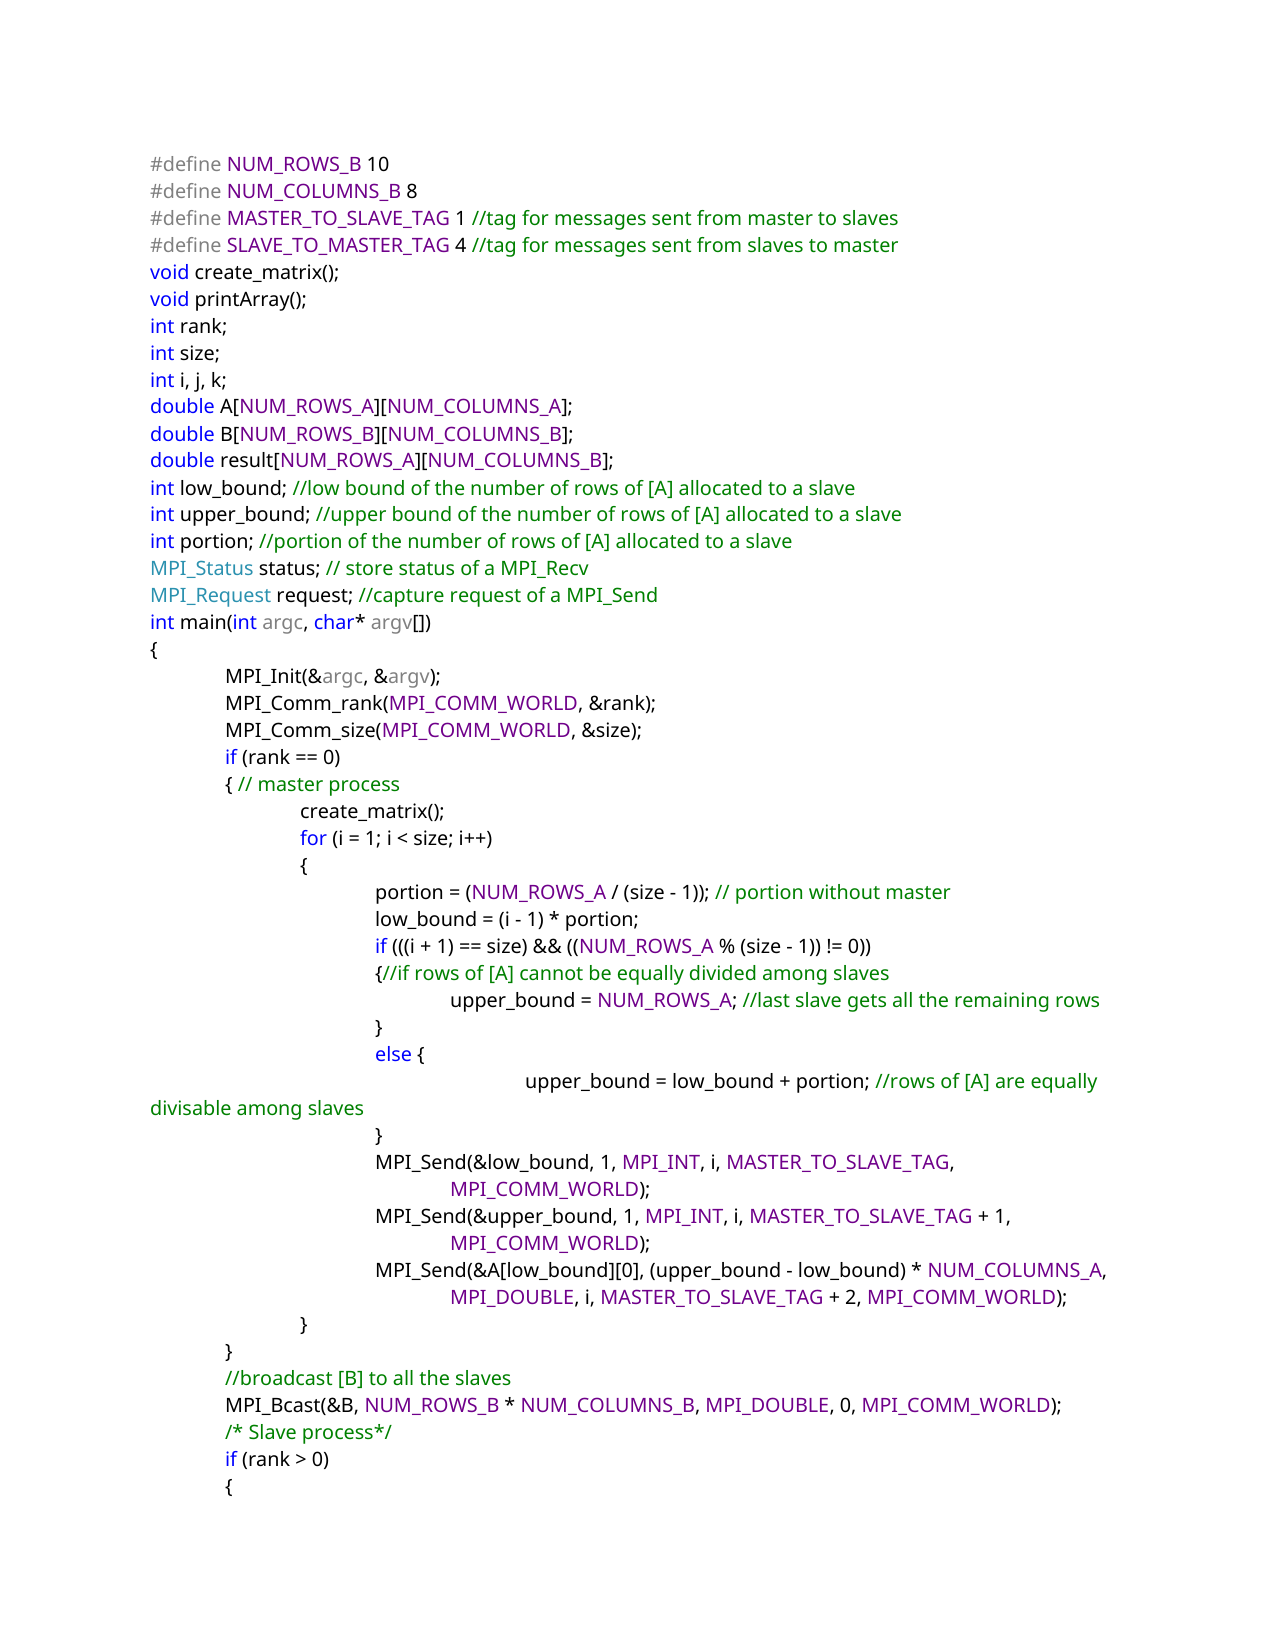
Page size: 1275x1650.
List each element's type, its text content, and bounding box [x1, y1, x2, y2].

text { [150, 851, 1125, 878]
text double B[NUM_ROWS_B][NUM_COLUMNS_B]; [150, 420, 1125, 447]
text upper_bound = low_bound + portion; //rows of [A] are equally divisable among slaves [150, 1067, 1125, 1121]
text MPI_Init(&argc, &argv); [150, 663, 1125, 689]
text MPI_Send(&A[low_bound][0], (upper_bound - low_bound) * NUM_COLUMNS_A, [150, 1256, 1125, 1283]
text MPI_Bcast(&B, NUM_ROWS_B * NUM_COLUMNS_B, MPI_DOUBLE, 0, MPI_COMM_WORLD); [150, 1391, 1125, 1418]
text int portion; //portion of the number of rows of [A] allocated to a slave [150, 528, 1125, 555]
text if (rank == 0) [150, 743, 1125, 771]
text #define SLAVE_TO_MASTER_TAG 4 //tag for messages sent from slaves to master [150, 231, 1125, 258]
text #define NUM_COLUMNS_B 8 [150, 177, 1125, 204]
text int size; [150, 339, 1125, 366]
text MPI_Comm_size(MPI_COMM_WORLD, &size); [150, 717, 1125, 743]
text double A[NUM_ROWS_A][NUM_COLUMNS_A]; [150, 393, 1125, 420]
text if (rank > 0) [150, 1445, 1125, 1472]
text MPI_Send(&low_bound, 1, MPI_INT, i, MASTER_TO_SLAVE_TAG, [150, 1148, 1125, 1175]
text #define MASTER_TO_SLAVE_TAG 1 //tag for messages sent from master to slaves [150, 204, 1125, 231]
text MPI_Status status; // store status of a MPI_Recv [150, 555, 1125, 582]
text } [150, 1310, 1125, 1337]
text { // master process [150, 771, 1125, 797]
text MPI_COMM_WORLD); [150, 1229, 1125, 1256]
text { [150, 1472, 1125, 1499]
text MPI_Send(&upper_bound, 1, MPI_INT, i, MASTER_TO_SLAVE_TAG + 1, [150, 1202, 1125, 1229]
text MPI_DOUBLE, i, MASTER_TO_SLAVE_TAG + 2, MPI_COMM_WORLD); [150, 1283, 1125, 1310]
text MPI_COMM_WORLD); [150, 1175, 1125, 1202]
text void create_matrix(); [150, 258, 1125, 285]
text double result[NUM_ROWS_A][NUM_COLUMNS_B]; [150, 447, 1125, 474]
text if (((i + 1) == size) && ((NUM_ROWS_A % (size - 1)) != 0)) [150, 932, 1125, 959]
text {//if rows of [A] cannot be equally divided among slaves [150, 959, 1125, 986]
text int main(int argc, char* argv[]) [150, 609, 1125, 636]
text int rank; [150, 312, 1125, 339]
text } [150, 1013, 1125, 1040]
text int i, j, k; [150, 366, 1125, 393]
text void printArray(); [150, 285, 1125, 312]
text MPI_Comm_rank(MPI_COMM_WORLD, &rank); [150, 689, 1125, 717]
text { [150, 636, 1125, 663]
text else { [150, 1040, 1125, 1067]
text upper_bound = NUM_ROWS_A; //last slave gets all the remaining rows [150, 986, 1125, 1013]
text /* Slave process*/ [150, 1418, 1125, 1445]
text //broadcast [B] to all the slaves [150, 1364, 1125, 1391]
text MPI_Request request; //capture request of a MPI_Send [150, 582, 1125, 609]
text int low_bound; //low bound of the number of rows of [A] allocated to a slave [150, 474, 1125, 501]
text low_bound = (i - 1) * portion; [150, 905, 1125, 932]
text } [150, 1121, 1125, 1148]
text portion = (NUM_ROWS_A / (size - 1)); // portion without master [150, 878, 1125, 905]
text create_matrix(); [150, 797, 1125, 824]
text int upper_bound; //upper bound of the number of rows of [A] allocated to a slave [150, 501, 1125, 528]
text #define NUM_ROWS_B 10 [150, 150, 1125, 177]
text for (i = 1; i < size; i++) [150, 824, 1125, 851]
text } [150, 1337, 1125, 1364]
